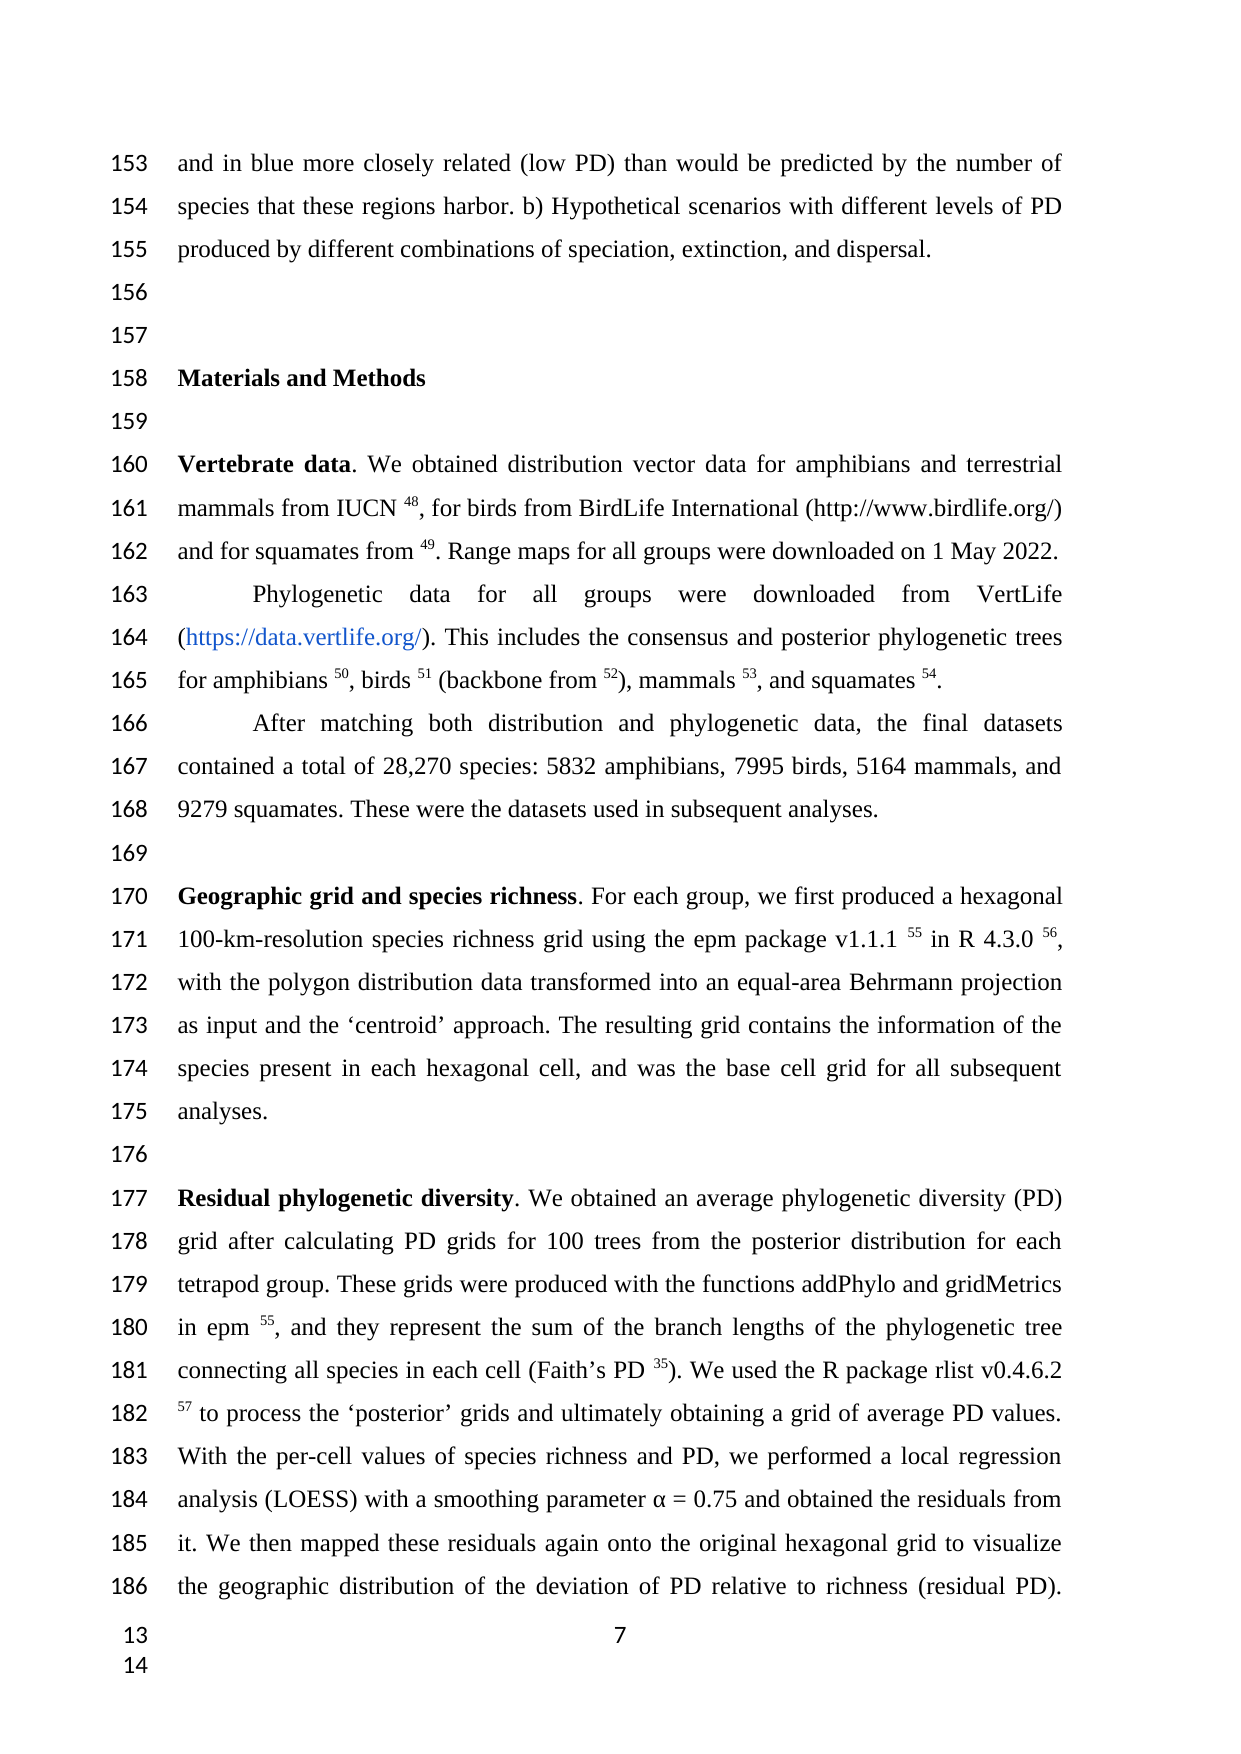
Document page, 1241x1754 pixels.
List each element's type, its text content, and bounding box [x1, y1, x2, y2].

text Vertebrate data. We obtained distribution vector data for amphibians and terrestrial mammals from IUCN 48, for birds from BirdLife International (http://www.birdlife.org/) and for squamates from 49. Range maps for all groups were downloaded on 1 May 2022. [177, 449, 1063, 564]
text After matching both distribution and phylogenetic data, the final datasets contained a total of 28,270 species: 5832 amphibians, 7995 birds, 5164 mammals, and 9279 squamates. These were the datasets used in subsequent analyses. [177, 708, 1063, 823]
text Geographic grid and species richness. For each group, we first produced a hexagonal 100-km-resolution species richness grid using the epm package v1.1.1 55 in R 4.3.0 56, with the polygon distribution data transformed into an equal-area Behrmann projection as input and the ‘centroid’ approach. The resulting grid contains the information of the species present in each hexagonal cell, and was the base cell grid for all subsequent analyses. [177, 881, 1063, 1125]
text Materials and Methods [177, 363, 1063, 392]
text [177, 1183, 1063, 1599]
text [177, 148, 1063, 263]
text Phylogenetic data for all groups were downloaded from VertLife (https://data.vertlife.org/). This includes the consensus and posterior phylogenetic trees for amphibians 50, birds 51 (backbone from 52), mammals 53, and squamates 54. [177, 579, 1063, 694]
